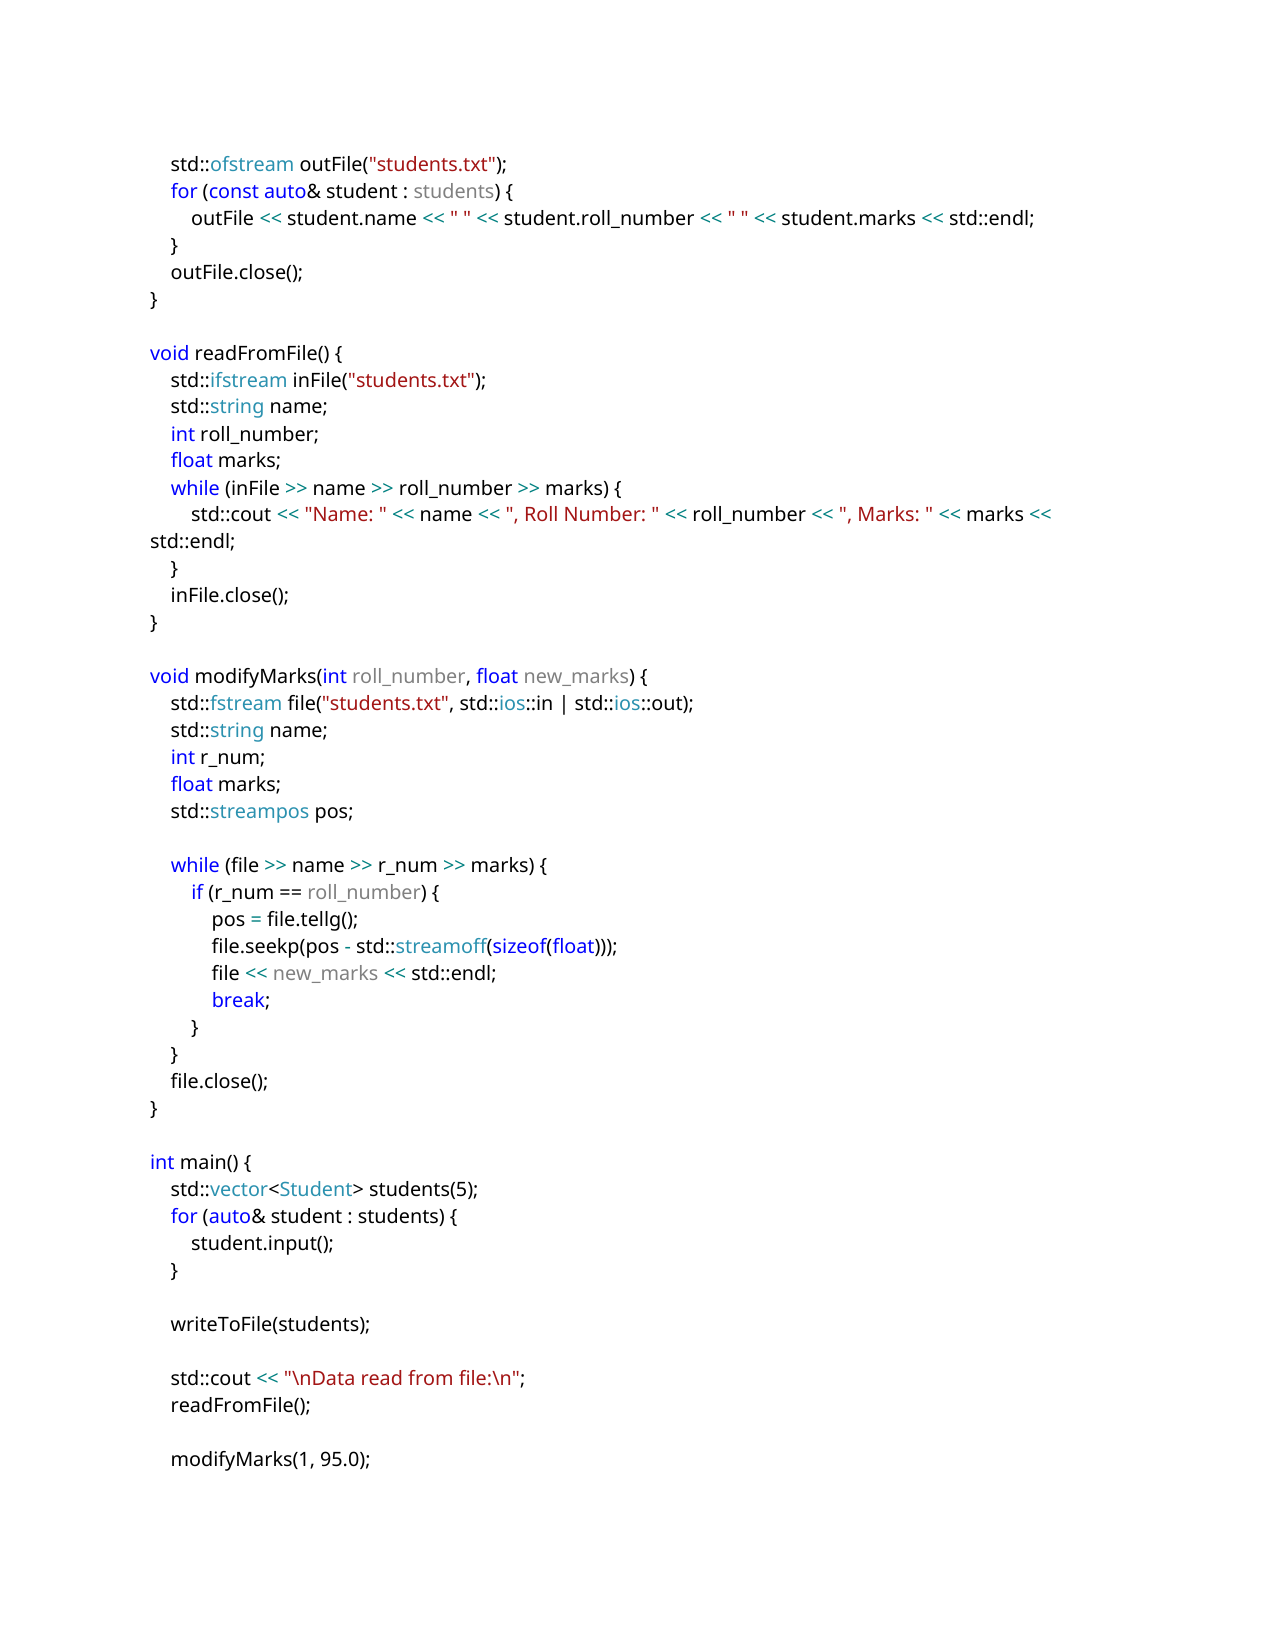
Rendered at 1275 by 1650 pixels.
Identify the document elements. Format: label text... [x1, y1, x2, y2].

text std::fstream file("students.txt", std::ios::in | std::ios::out); [150, 689, 1125, 717]
text outFile.close(); [150, 258, 1125, 285]
text std::ifstream inFile("students.txt"); [150, 366, 1125, 393]
text std::cout << "Name: " << name << ", Roll Number: " << roll_number << ", Marks: " << marks << std::endl; [150, 501, 1125, 555]
text } [150, 285, 1125, 312]
text student.input(); [150, 1229, 1125, 1256]
text } [150, 1256, 1125, 1283]
text std::streampos pos; [150, 797, 1125, 824]
text outFile << student.name << " " << student.roll_number << " " << student.marks << std::endl; [150, 204, 1125, 231]
text int roll_number; [150, 420, 1125, 447]
text } [150, 1094, 1125, 1121]
text file << new_marks << std::endl; [150, 959, 1125, 986]
text int r_num; [150, 743, 1125, 771]
text } [150, 1040, 1125, 1067]
text float marks; [150, 771, 1125, 797]
text modifyMarks(1, 95.0); [150, 1445, 1125, 1472]
text } [150, 609, 1125, 636]
text void modifyMarks(int roll_number, float new_marks) { [150, 663, 1125, 689]
text std::ofstream outFile("students.txt"); [150, 150, 1125, 177]
text file.seekp(pos - std::streamoff(sizeof(float))); [150, 932, 1125, 959]
text for (const auto& student : students) { [150, 177, 1125, 204]
text int main() { [150, 1148, 1125, 1175]
text } [150, 231, 1125, 258]
text float marks; [150, 447, 1125, 474]
text while (inFile >> name >> roll_number >> marks) { [150, 474, 1125, 501]
text std::vector<Student> students(5); [150, 1175, 1125, 1202]
text readFromFile(); [150, 1391, 1125, 1418]
text std::cout << "\nData read from file:\n"; [150, 1364, 1125, 1391]
text break; [150, 986, 1125, 1013]
text if (r_num == roll_number) { [150, 878, 1125, 905]
text pos = file.tellg(); [150, 905, 1125, 932]
text } [150, 555, 1125, 582]
text writeToFile(students); [150, 1310, 1125, 1337]
text while (file >> name >> r_num >> marks) { [150, 851, 1125, 878]
text std::string name; [150, 717, 1125, 743]
text } [150, 1013, 1125, 1040]
text for (auto& student : students) { [150, 1202, 1125, 1229]
text file.close(); [150, 1067, 1125, 1094]
text inFile.close(); [150, 582, 1125, 609]
text std::string name; [150, 393, 1125, 420]
text void readFromFile() { [150, 339, 1125, 366]
